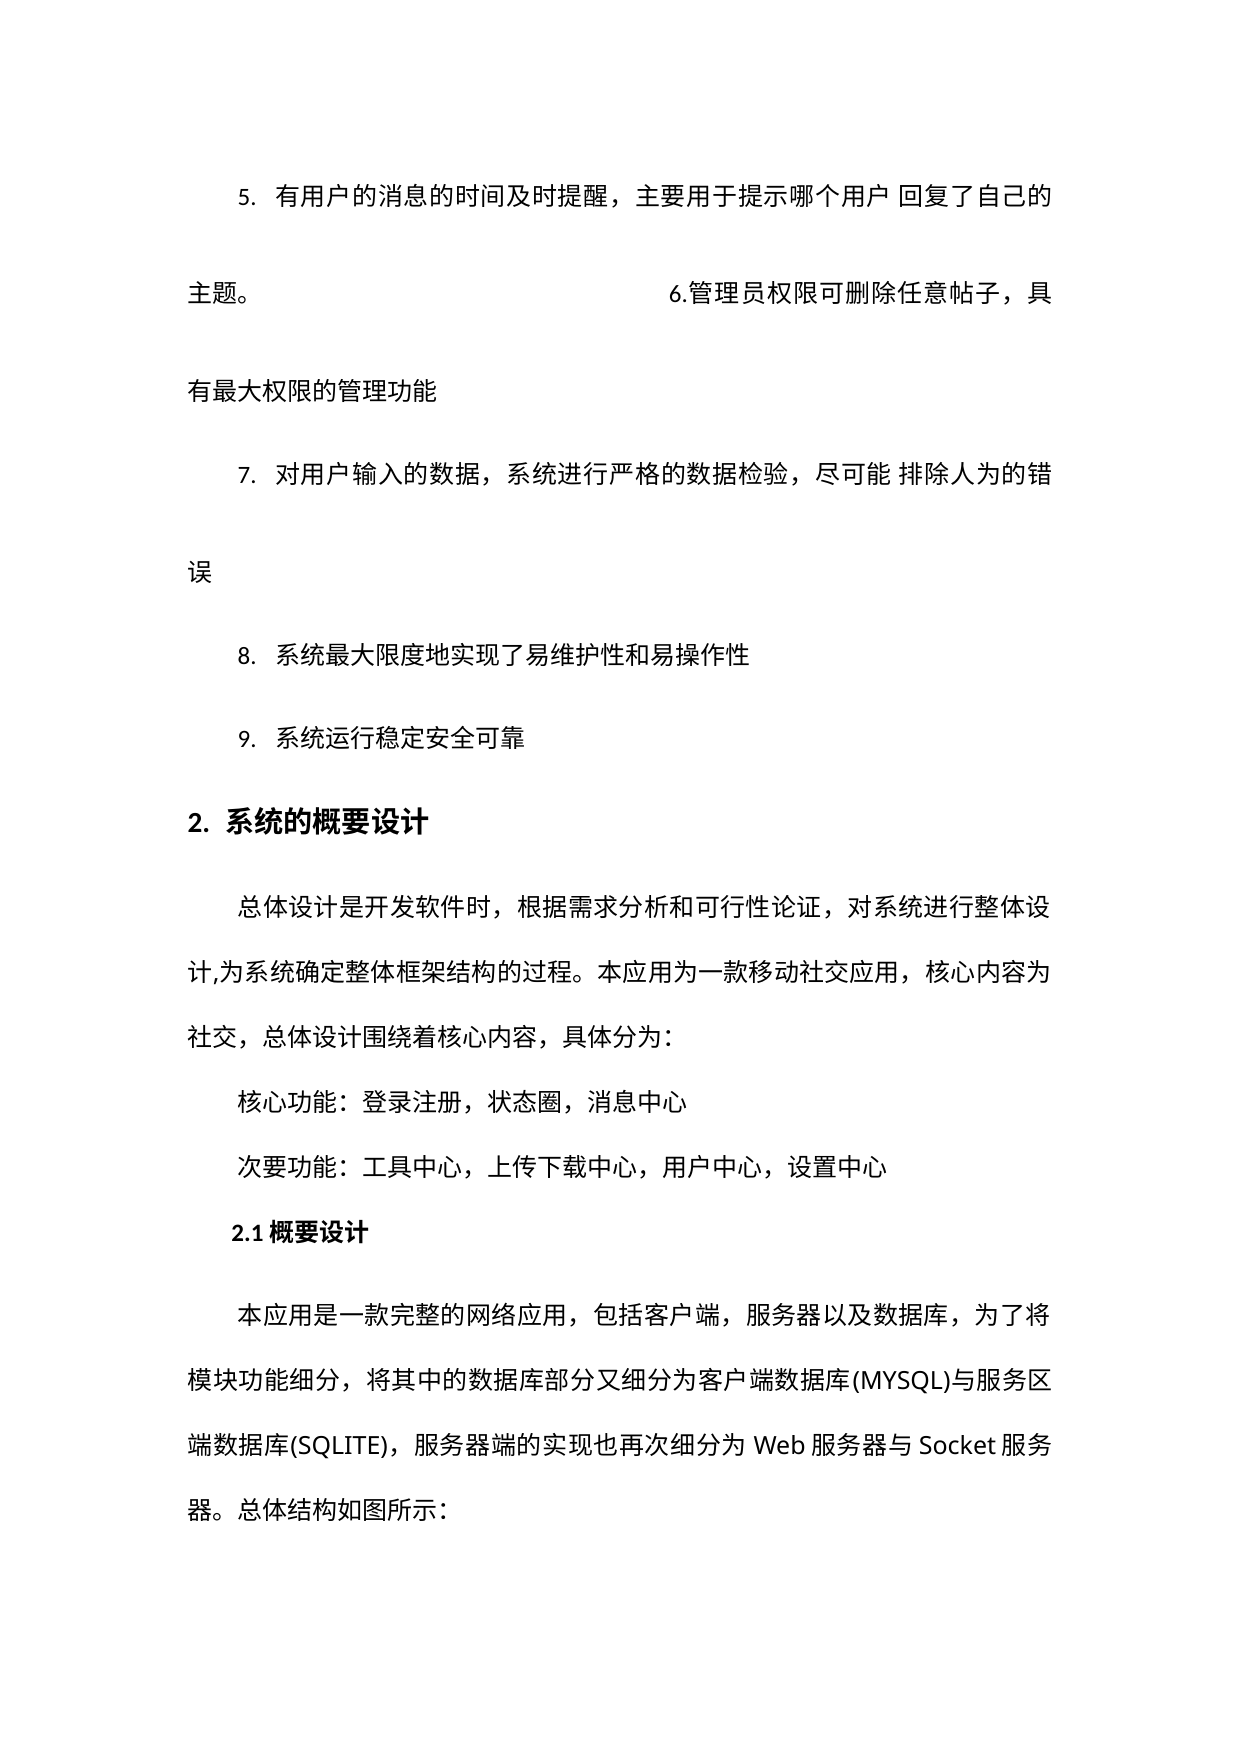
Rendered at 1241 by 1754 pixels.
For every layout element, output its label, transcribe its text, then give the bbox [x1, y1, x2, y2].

text 核心功能：登录注册，状态圈，消息中心 [187, 1068, 1053, 1133]
text 次要功能：工具中心，上传下载中心，用户中心，设置中心 [187, 1133, 1053, 1198]
text 8. 系统最大限度地实现了易维护性和易操作性 [187, 621, 1053, 686]
text 2.1 概要设计 [231, 1198, 1053, 1263]
list 系统的概要设计 [187, 787, 1053, 852]
text 7. 对用户输入的数据，系统进行严格的数据检验，尽可能 排除人为的错误 [187, 440, 1053, 603]
text 5. 有用户的消息的时间及时提醒，主要用于提示哪个用户 回复了自己的主题。 6.管理员权限可删除任意帖子，具有最大权限的管理功能 [187, 162, 1053, 422]
text 9. 系统运行稳定安全可靠 [187, 704, 1053, 769]
text 总体设计是开发软件时，根据需求分析和可行性论证，对系统进行整体设计,为系统确定整体框架结构的过程。本应用为一款移动社交应用，核心内容为社交，总体设计围绕着核心内容，具体分为： [187, 873, 1053, 1068]
text 本应用是一款完整的网络应用，包括客户端，服务器以及数据库，为了将模块功能细分，将其中的数据库部分又细分为客户端数据库(MYSQL)与服务区端数据库(SQLITE)，服务器端的实现也再次细分为Web服务器与Socket服务器。总体结构如图所示： [187, 1281, 1053, 1541]
